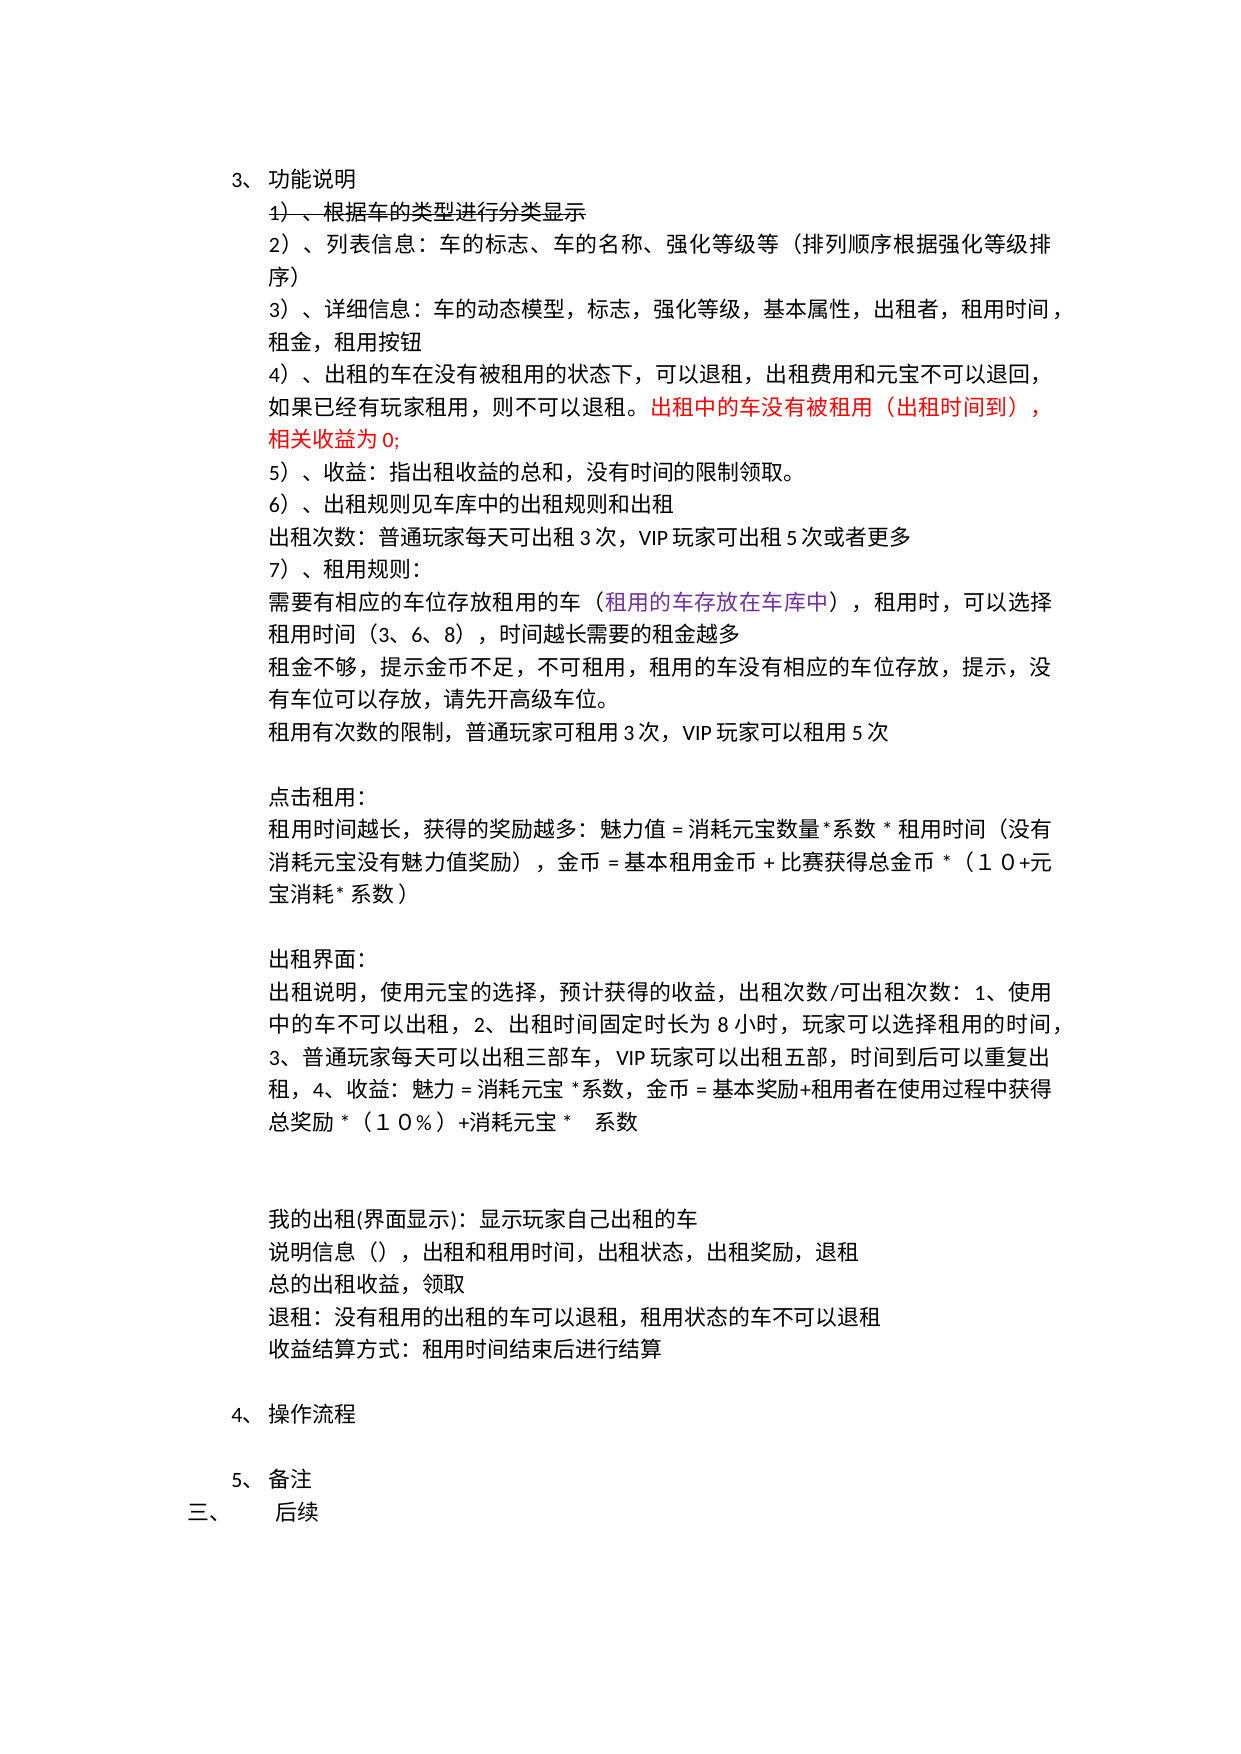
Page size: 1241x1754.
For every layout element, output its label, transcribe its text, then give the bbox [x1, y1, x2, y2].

list 4）、出租的车在没有被租用的状态下，可以退租，出租费用和元宝不可以退回，如果已经有玩家租用，则不可以退租。出租中的车没有被租用（出租时间到），相关收益为0; [269, 357, 1053, 454]
list 6）、出租规则见车库中的出租规则和出租 [269, 487, 1053, 519]
list 租金不够，提示金币不足，不可租用，租用的车没有相应的车位存放，提示，没有车位可以存放，请先开高级车位。 [269, 649, 1053, 714]
list 备注 [231, 1462, 1053, 1494]
list 功能说明 [231, 162, 1053, 194]
list 我的出租(界面显示)：显示玩家自己出租的车 [269, 1202, 1053, 1234]
list 租用时间越长，获得的奖励越多：魅力值 = 消耗元宝数量*系数 * 租用时间（没有消耗元宝没有魅力值奖励），金币 = 基本租用金币 + 比赛获得总金币 *（１０+元宝消耗* 系数 ） [269, 812, 1053, 909]
list 说明信息（），出租和租用时间，出租状态，出租奖励，退租 [269, 1234, 1053, 1267]
list 租用有次数的限制，普通玩家可租用3次，VIP玩家可以租用5次 [269, 714, 1053, 747]
list 总的出租收益，领取 [269, 1267, 1053, 1299]
list 操作流程 [231, 1397, 1053, 1429]
list 出租界面： 出租说明，使用元宝的选择，预计获得的收益，出租次数/可出租次数：1、使用中的车不可以出租，2、出租时间固定时长为8小时，玩家可以选择租用的时间，3、普通玩家每天可以出租三部车，VIP玩家可以出租五部，时间到后可以重复出租，4、收益：魅力 = 消耗元宝 *系数，金币 = 基本奖励+租用者在使用过程中获得总奖励 *（１０% ）+消耗元宝 * 系数 [269, 942, 1053, 1137]
list 1）、根据车的类型进行分类显示 [269, 194, 1053, 227]
list 后续 [187, 1494, 1053, 1527]
list 出租次数：普通玩家每天可出租3次，VIP玩家可出租5次或者更多 [269, 519, 1053, 552]
list 需要有相应的车位存放租用的车（租用的车存放在车库中），租用时，可以选择租用时间（3、6、8），时间越长需要的租金越多 [269, 584, 1053, 649]
list 收益结算方式：租用时间结束后进行结算 [269, 1332, 1053, 1364]
list 点击租用： [269, 779, 1053, 812]
list 5）、收益：指出租收益的总和，没有时间的限制领取。 [269, 454, 1053, 487]
list 7）、租用规则： [269, 552, 1053, 584]
list 退租：没有租用的出租的车可以退租，租用状态的车不可以退租 [269, 1299, 1053, 1332]
list 3）、详细信息：车的动态模型，标志，强化等级，基本属性，出租者，租用时间，租金，租用按钮 [269, 292, 1053, 357]
list 2）、列表信息：车的标志、车的名称、强化等级等（排列顺序根据强化等级排序） [269, 227, 1053, 292]
